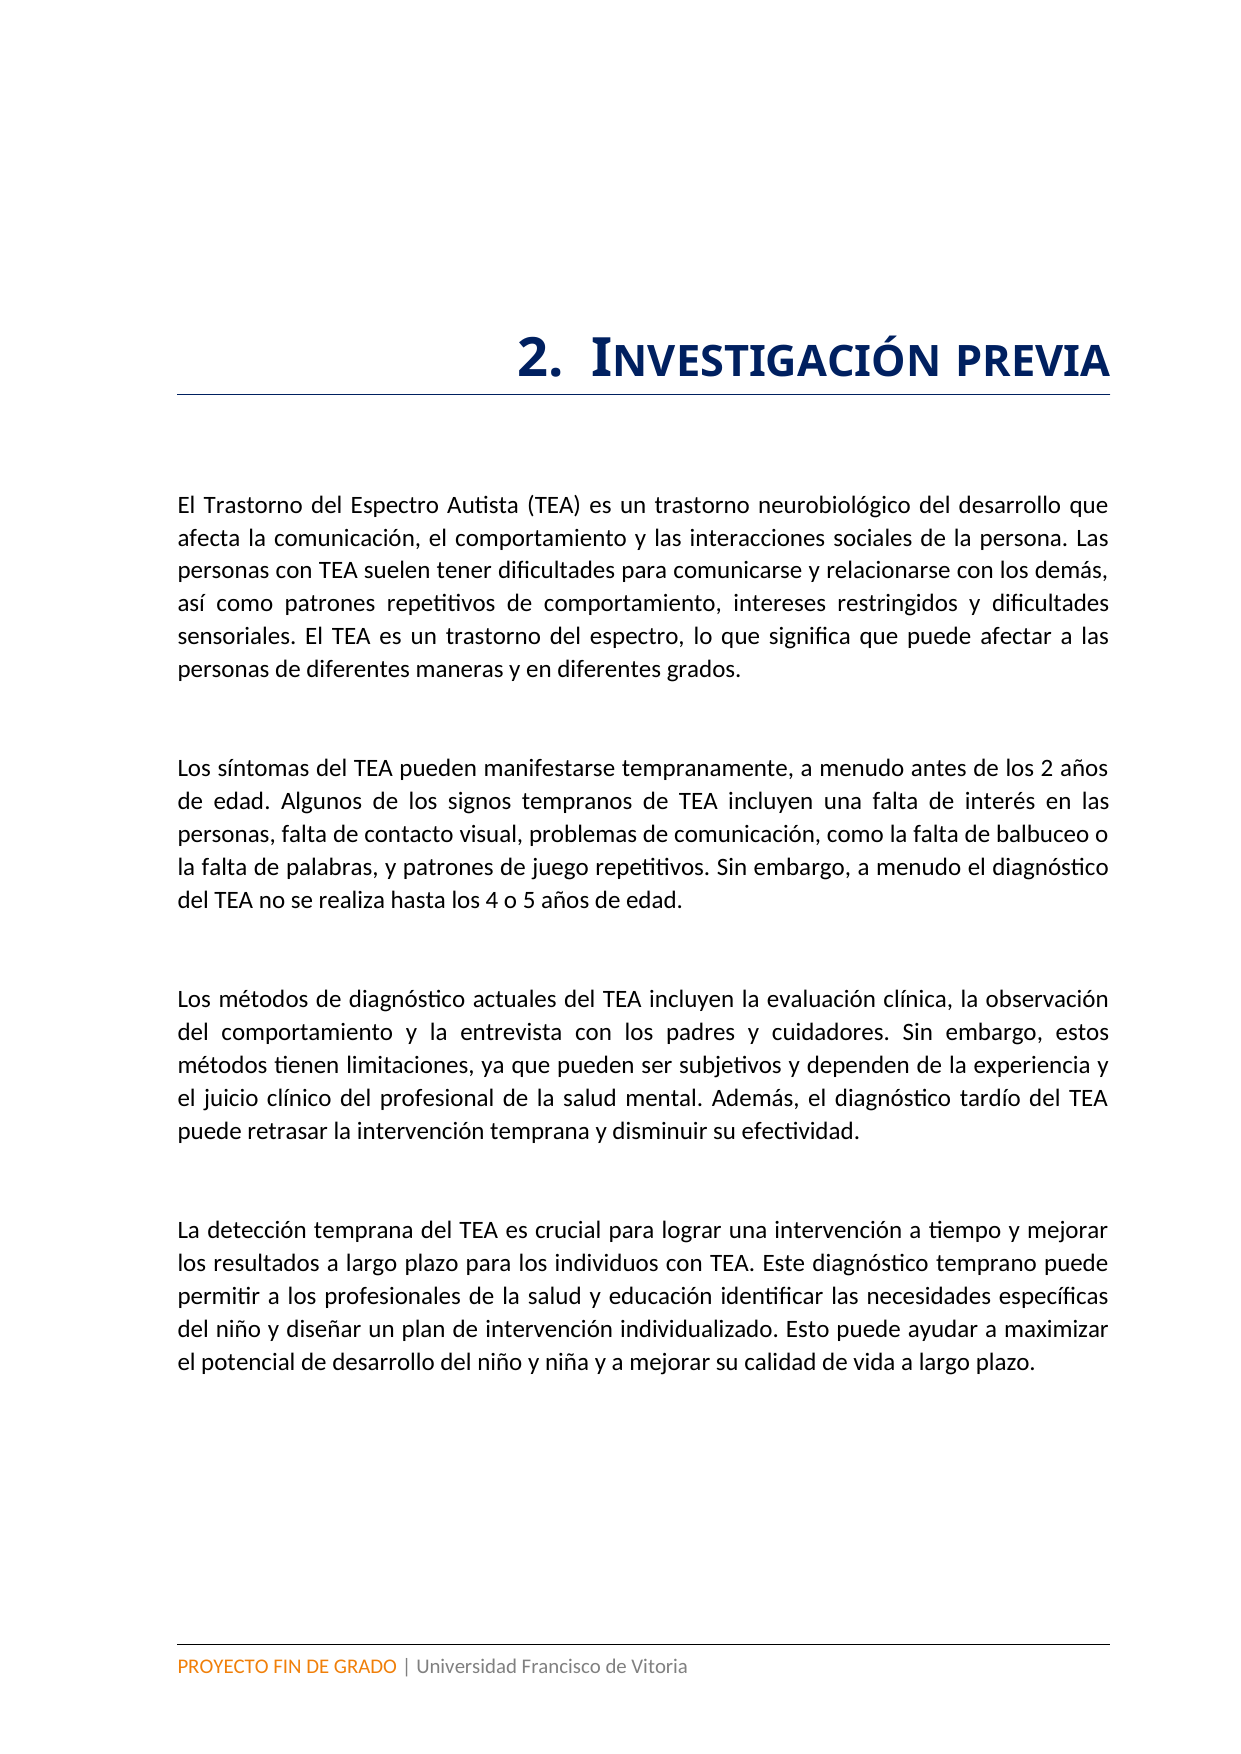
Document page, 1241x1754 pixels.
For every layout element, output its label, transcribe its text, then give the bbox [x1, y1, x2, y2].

text Los síntomas del TEA pueden manifestarse tempranamente, a menudo antes de los 2 años de edad. Algunos de los signos tempranos de TEA incluyen una falta de interés en las personas, falta de contacto visual, problemas de comunicación, como la falta de balbuceo o la falta de palabras, y patrones de juego repetitivos. Sin embargo, a menudo el diagnóstico del TEA no se realiza hasta los 4 o 5 años de edad. [177, 752, 1110, 915]
text Los métodos de diagnóstico actuales del TEA incluyen la evaluación clínica, la observación del comportamiento y la entrevista con los padres y cuidadores. Sin embargo, estos métodos tienen limitaciones, ya que pueden ser subjetivos y dependen de la experiencia y el juicio clínico del profesional de la salud mental. Además, el diagnóstico tardío del TEA puede retrasar la intervención temprana y disminuir su efectividad. [177, 983, 1110, 1146]
subtitle Investigación previa [177, 318, 1110, 394]
text La detección temprana del TEA es crucial para lograr una intervención a tiempo y mejorar los resultados a largo plazo para los individuos con TEA. Este diagnóstico temprano puede permitir a los profesionales de la salud y educación identificar las necesidades específicas del niño y diseñar un plan de intervención individualizado. Esto puede ayudar a maximizar el potencial de desarrollo del niño y niña y a mejorar su calidad de vida a largo plazo. [177, 1214, 1110, 1376]
text El Trastorno del Espectro Autista (TEA) es un trastorno neurobiológico del desarrollo que afecta la comunicación, el comportamiento y las interacciones sociales de la persona. Las personas con TEA suelen tener dificultades para comunicarse y relacionarse con los demás, así como patrones repetitivos de comportamiento, intereses restringidos y dificultades sensoriales. El TEA es un trastorno del espectro, lo que significa que puede afectar a las personas de diferentes maneras y en diferentes grados. [177, 489, 1110, 684]
